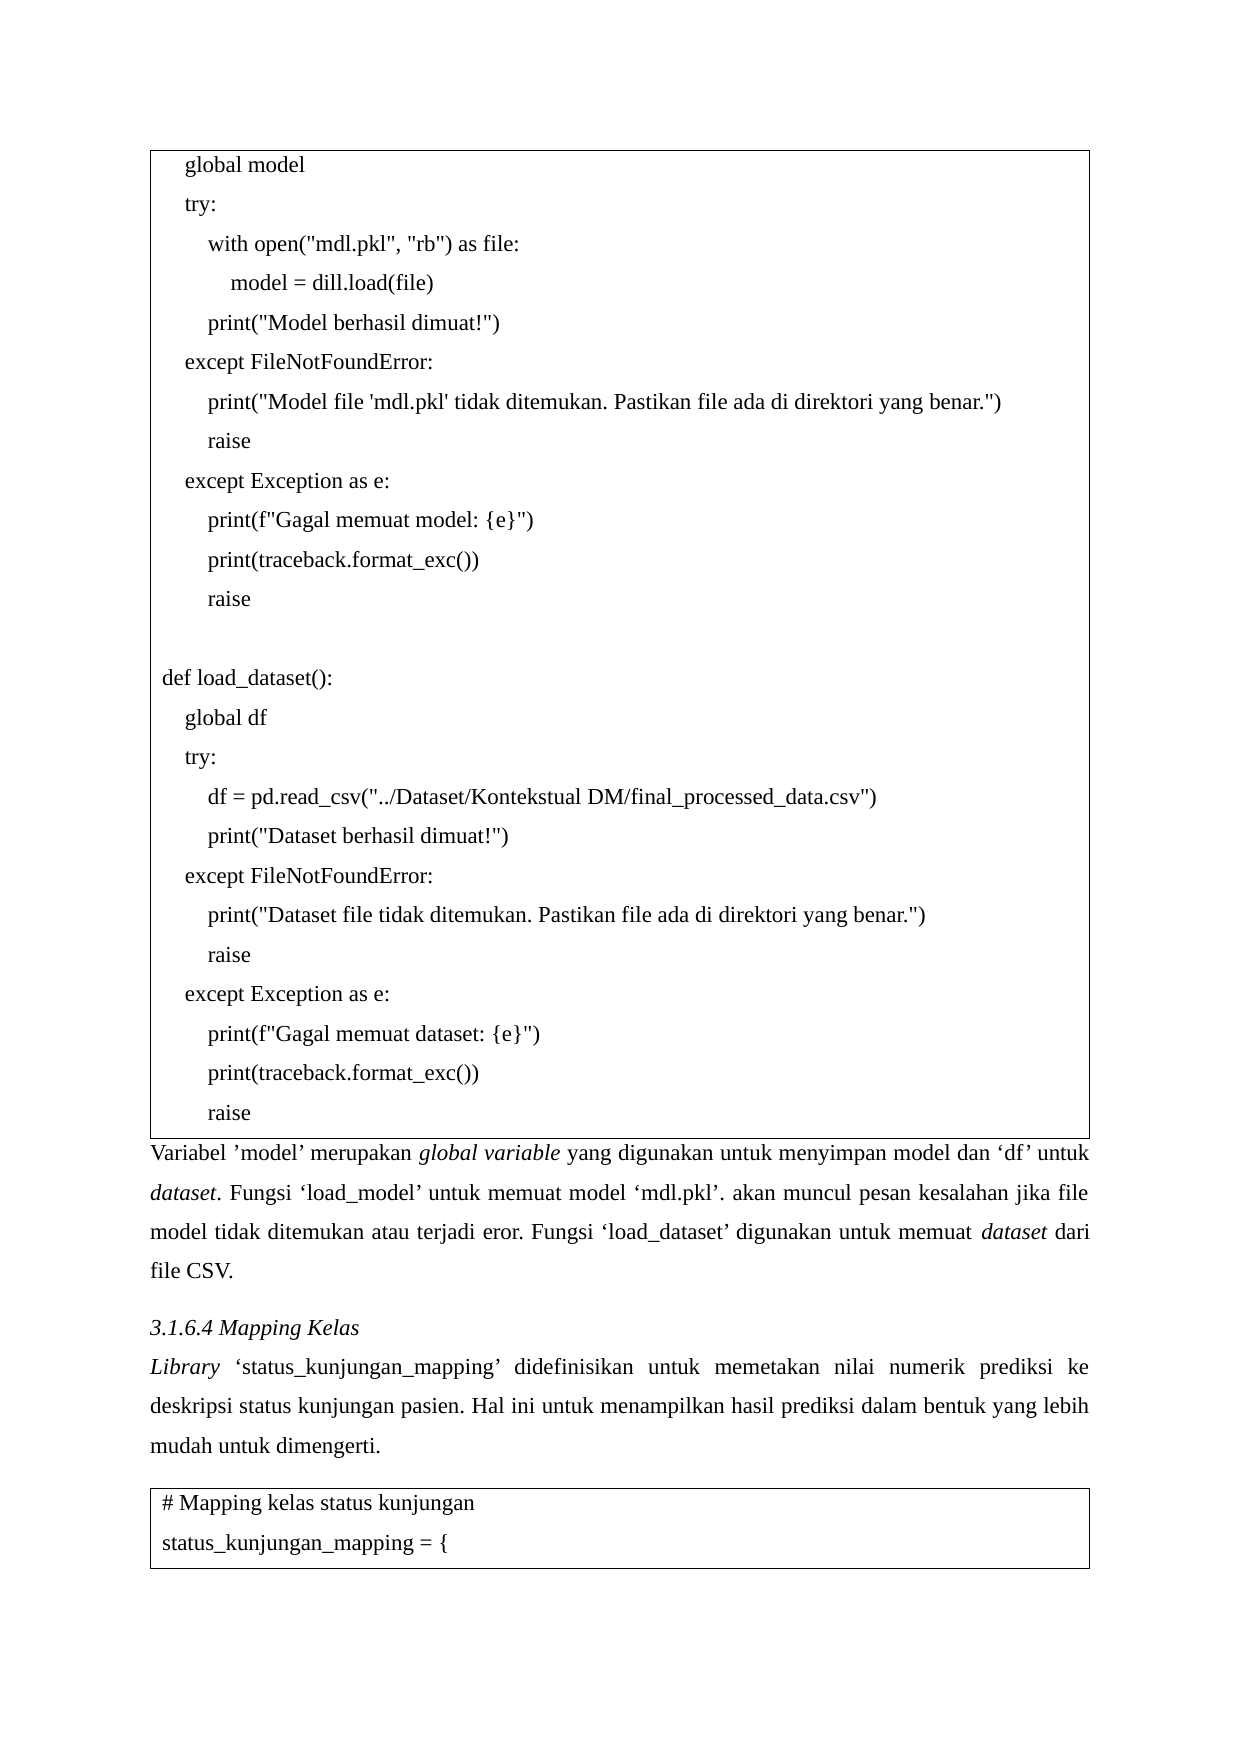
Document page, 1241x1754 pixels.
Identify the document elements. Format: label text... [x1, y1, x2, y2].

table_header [151, 151, 1089, 1138]
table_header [151, 1489, 1089, 1568]
subtitle 3.1.6.4 Mapping Kelas [150, 1314, 1090, 1340]
text Library ‘status_kunjungan_mapping’ didefinisikan untuk memetakan nilai numerik prediksi ke deskripsi status kunjungan pasien. Hal ini untuk menampilkan hasil prediksi dalam bentuk yang lebih mudah untuk dimengerti. [150, 1353, 1090, 1458]
text Variabel ’model’ merupakan global variable yang digunakan untuk menyimpan model dan ‘df’ untuk dataset. Fungsi ‘load_model’ untuk memuat model ‘mdl.pkl’. akan muncul pesan kesalahan jika file model tidak ditemukan atau terjadi eror. Fungsi ‘load_dataset’ digunakan untuk memuat dataset dari file CSV. [150, 1139, 1090, 1284]
